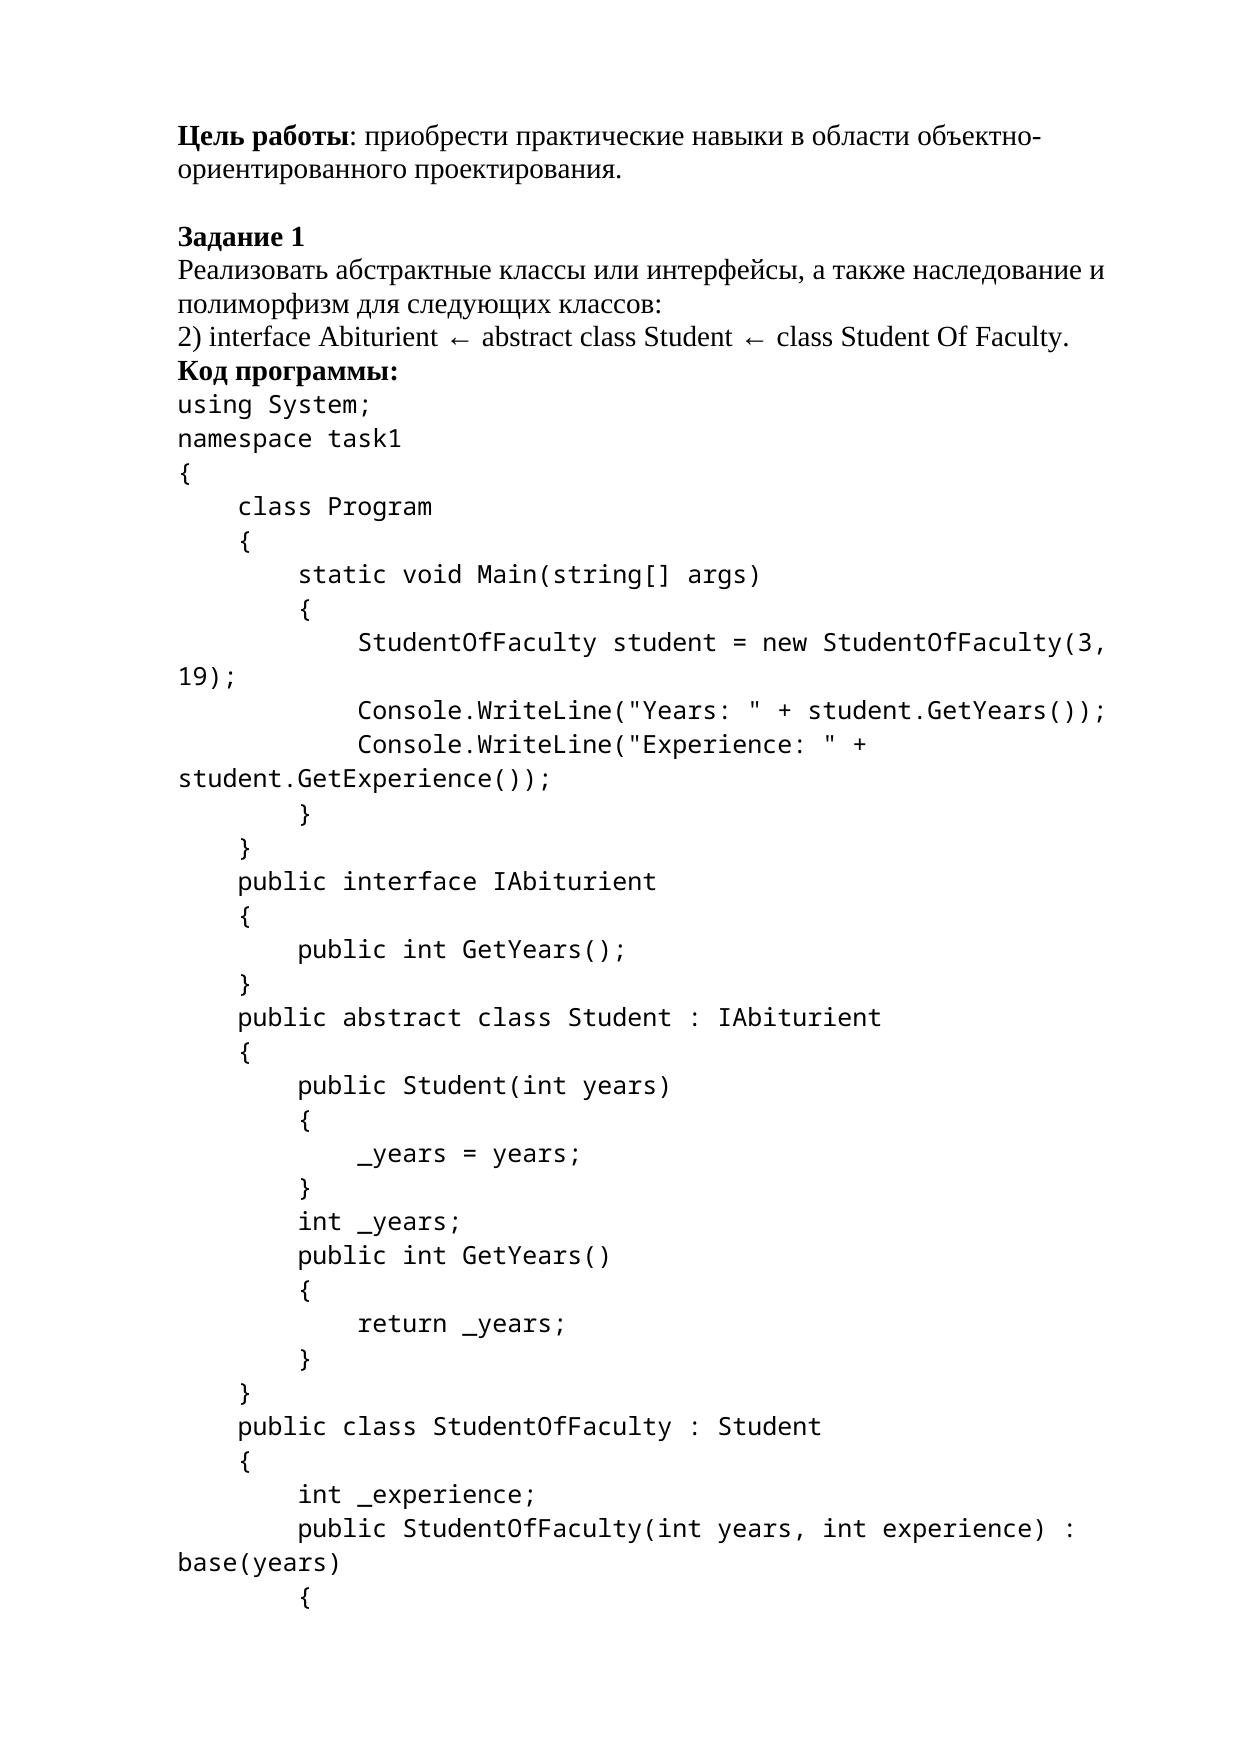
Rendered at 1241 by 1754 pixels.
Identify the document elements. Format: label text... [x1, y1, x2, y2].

text Реализовать абстрактные классы или интерфейсы, а также наследование и полиморфизм для следующих классов: [177, 252, 1152, 319]
text int _experience; [177, 1476, 1152, 1511]
text public Student(int years) [177, 1068, 1152, 1102]
text Код программы: [177, 353, 1152, 386]
text StudentOfFaculty student = new StudentOfFaculty(3, 19); [177, 625, 1152, 693]
text } [177, 795, 1152, 829]
text { [177, 897, 1152, 931]
text public abstract class Student : IAbiturient [177, 999, 1152, 1034]
text public StudentOfFaculty(int years, int experience) : base(years) [177, 1511, 1152, 1579]
text using System; [177, 386, 1152, 421]
text { [177, 1579, 1152, 1613]
text class Program [177, 489, 1152, 523]
text namespace task1 [177, 421, 1152, 454]
text public class StudentOfFaculty : Student [177, 1408, 1152, 1442]
text public int GetYears() [177, 1238, 1152, 1272]
text } [177, 966, 1152, 999]
text { [177, 1272, 1152, 1306]
text int _years; [177, 1204, 1152, 1238]
text Console.WriteLine("Years: " + student.GetYears()); [177, 693, 1152, 727]
text _years = years; [177, 1136, 1152, 1170]
text { [177, 1442, 1152, 1476]
text { [177, 1102, 1152, 1136]
text Задание 1 [177, 219, 1152, 252]
text } [177, 1374, 1152, 1408]
text 2) interface Abiturient ← abstract class Student ← class Student Of Faculty. [177, 319, 1152, 353]
text } [177, 1340, 1152, 1374]
text } [177, 1170, 1152, 1204]
text Console.WriteLine("Experience: " + student.GetExperience()); [177, 727, 1152, 795]
text { [177, 591, 1152, 625]
text { [177, 1034, 1152, 1068]
text { [177, 454, 1152, 489]
text Цель работы: приобрести практические навыки в области объектно-ориентированного проектирования. [177, 118, 1152, 185]
text public int GetYears(); [177, 931, 1152, 966]
text { [177, 523, 1152, 557]
text return _years; [177, 1306, 1152, 1340]
text public interface IAbiturient [177, 863, 1152, 897]
text static void Main(string[] args) [177, 557, 1152, 591]
text } [177, 829, 1152, 863]
